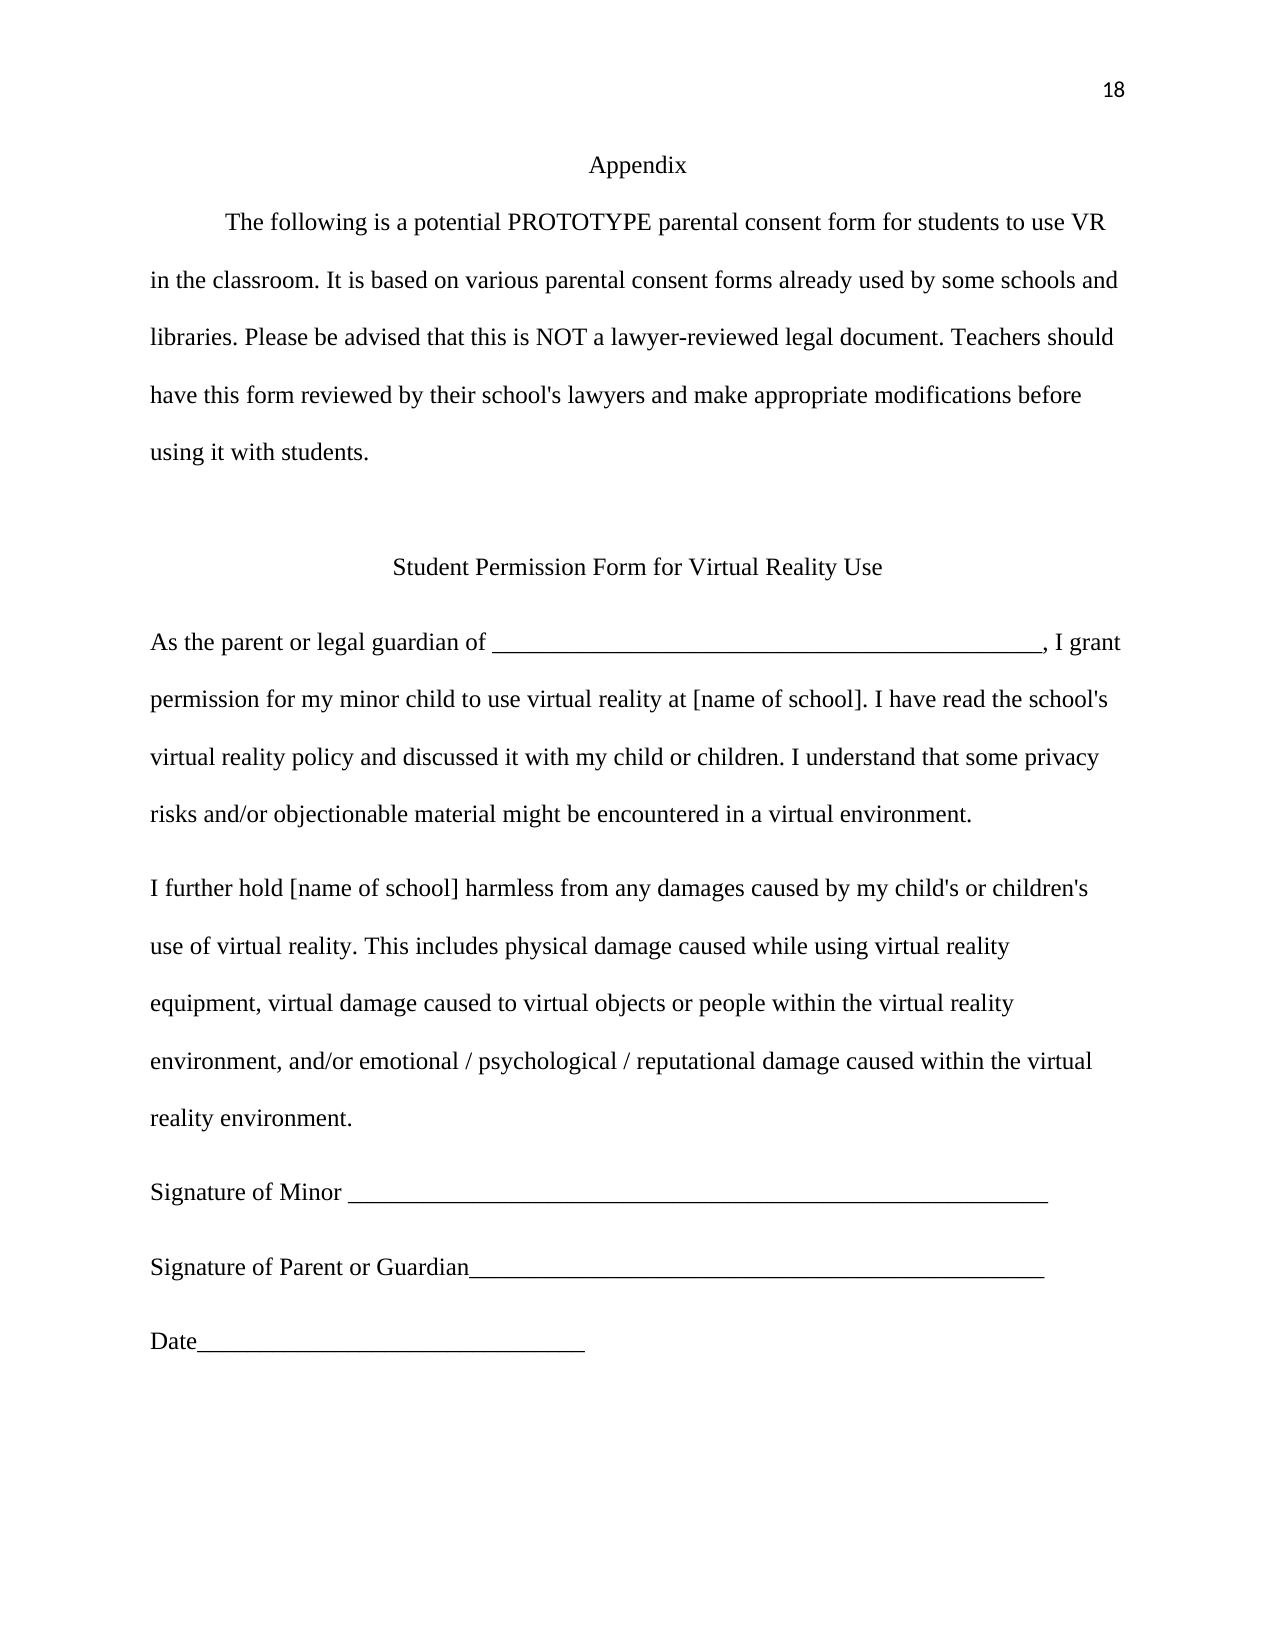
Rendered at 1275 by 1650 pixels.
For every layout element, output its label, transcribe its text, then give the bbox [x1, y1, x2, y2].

text Signature of Parent or Guardian______________________________________________ [150, 1252, 1125, 1280]
text Date_______________________________ [150, 1326, 1125, 1354]
text Appendix [150, 150, 1125, 179]
text Student Permission Form for Virtual Reality Use [150, 552, 1125, 581]
text The following is a potential PROTOTYPE parental consent form for students to use VR in the classroom. It is based on various parental consent forms already used by some schools and libraries. Please be advised that this is NOT a lawyer-reviewed legal document. Teachers should have this form reviewed by their school's lawyers and make appropriate modifications before using it with students. [150, 207, 1125, 466]
text As the parent or legal guardian of ____________________________________________, I grant permission for my minor child to use virtual reality at [name of school]. I have read the school's virtual reality policy and discussed it with my child or children. I understand that some privacy risks and/or objectionable material might be encountered in a virtual environment. [150, 627, 1125, 828]
text I further hold [name of school] harmless from any damages caused by my child's or children's use of virtual reality. This includes physical damage caused while using virtual reality equipment, virtual damage caused to virtual objects or people within the virtual reality environment, and/or emotional / psychological / reputational damage caused within the virtual reality environment. [150, 873, 1125, 1132]
text Signature of Minor ________________________________________________________ [150, 1177, 1125, 1206]
